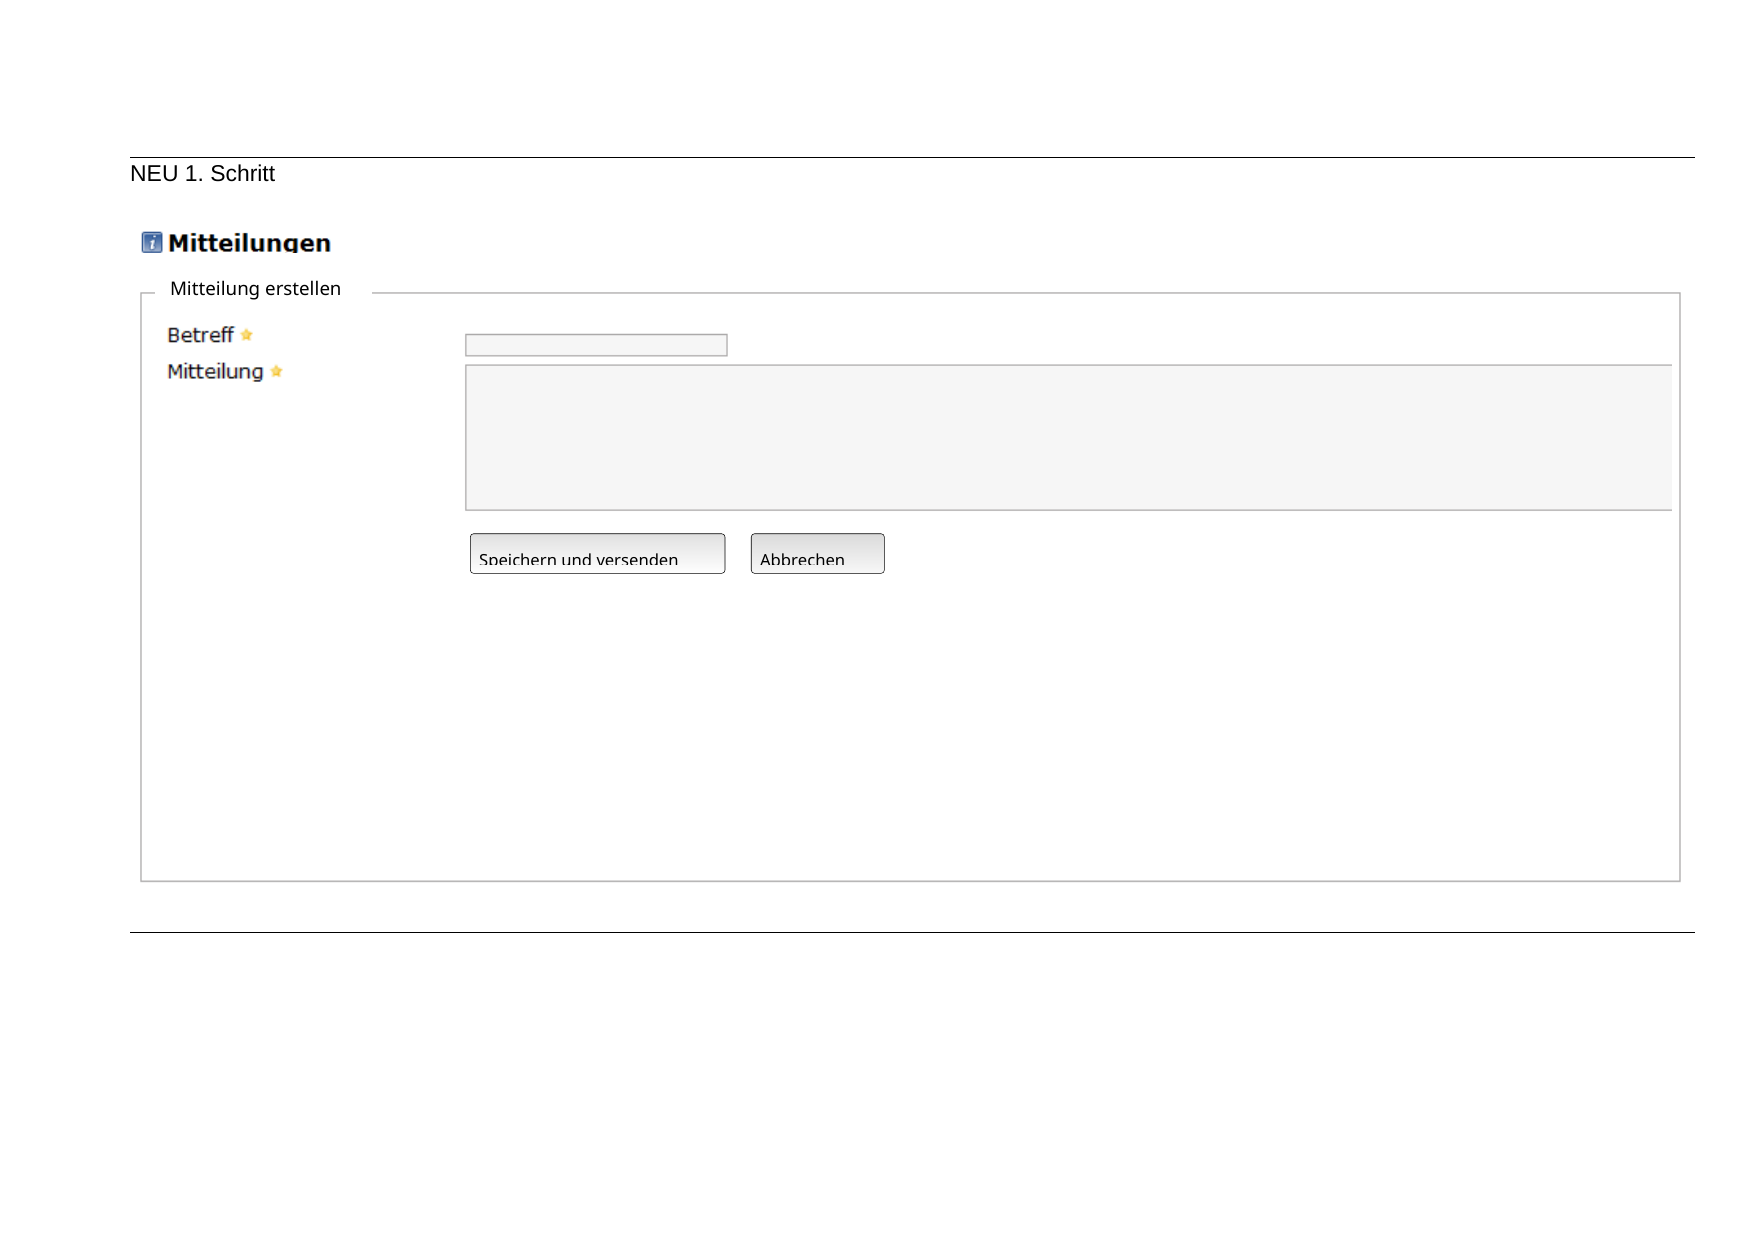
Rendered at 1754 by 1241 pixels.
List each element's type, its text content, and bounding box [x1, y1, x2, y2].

picture [129, 225, 1701, 898]
text NEU 1. Schritt [130, 158, 1695, 186]
picture [129, 221, 346, 253]
